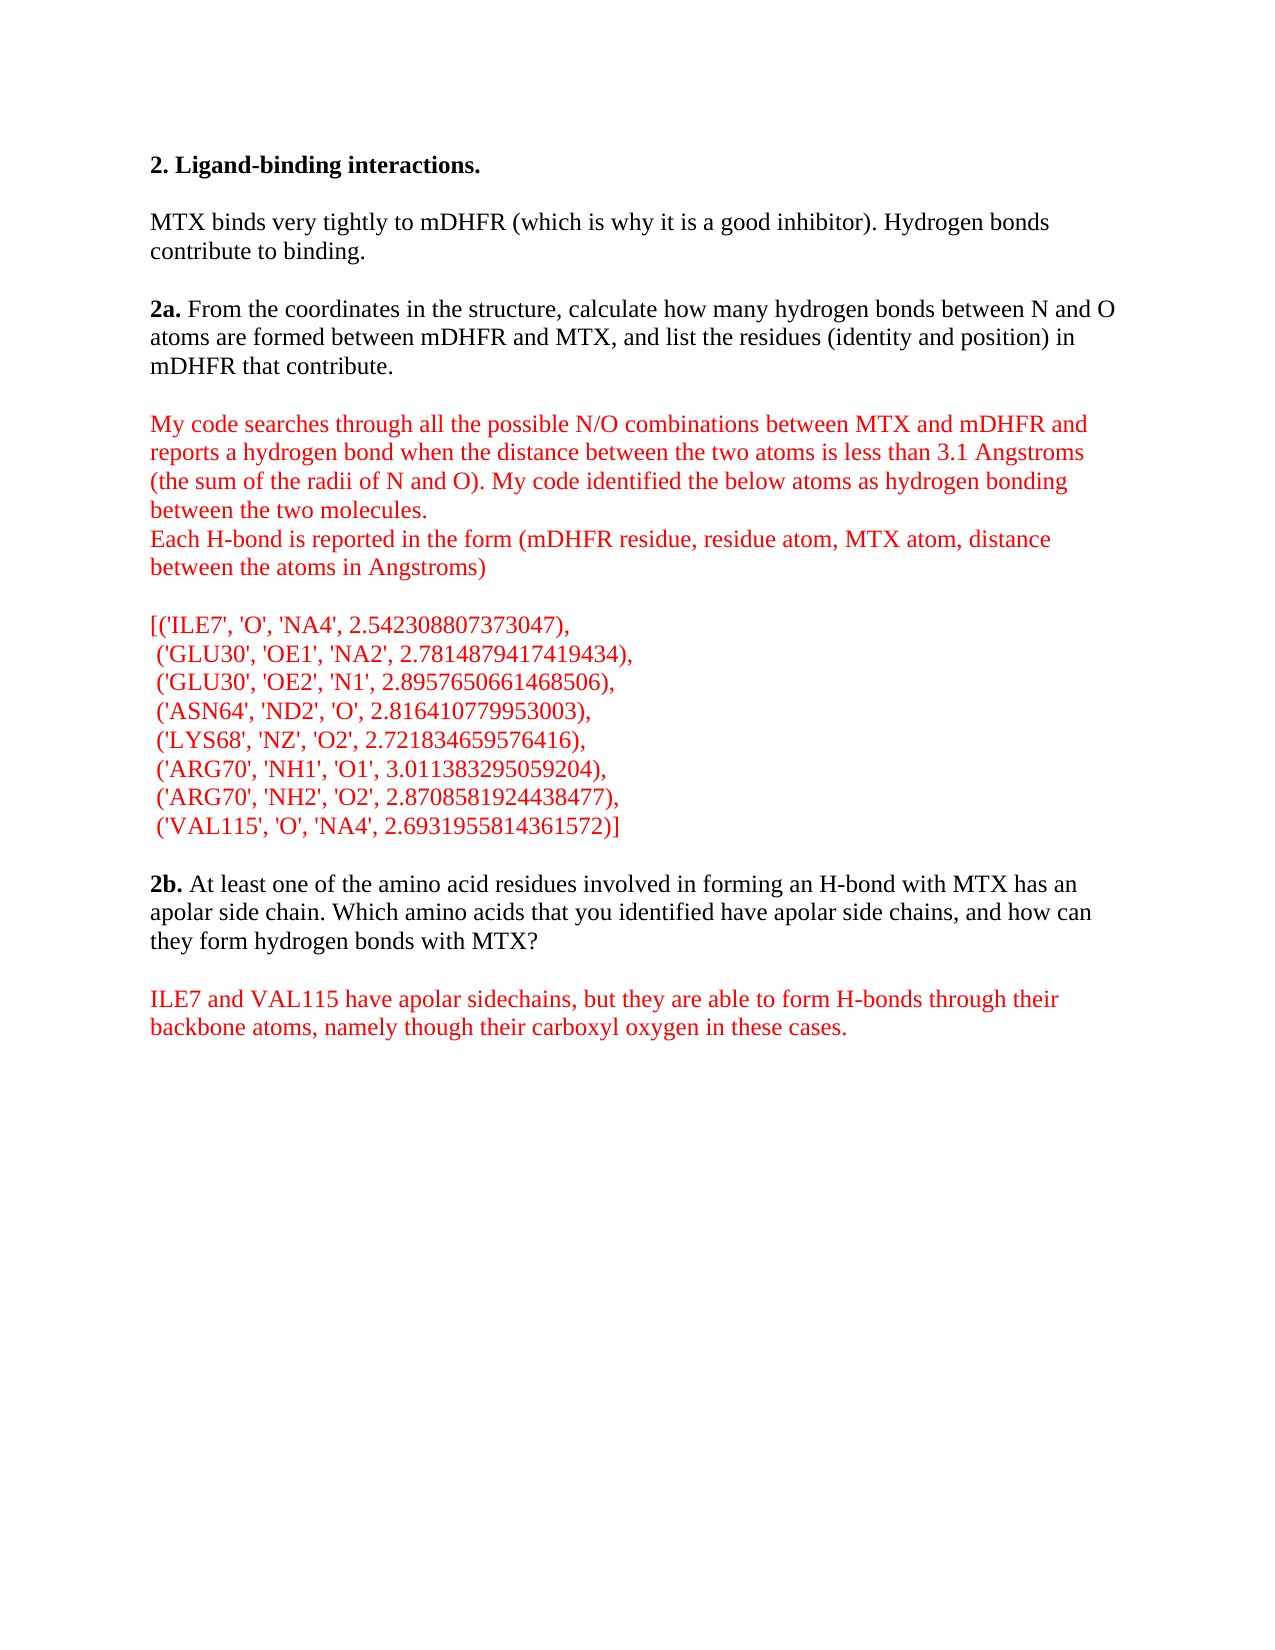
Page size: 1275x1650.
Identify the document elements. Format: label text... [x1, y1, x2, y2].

text MTX binds very tightly to mDHFR (which is why it is a good inhibitor). Hydrogen bonds contribute to binding. [150, 207, 1125, 265]
text [('ILE7', 'O', 'NA4', 2.542308807373047), [150, 610, 1125, 639]
text ('VAL115', 'O', 'NA4', 2.6931955814361572)] [150, 811, 1125, 840]
text 2. Ligand-binding interactions. [150, 150, 1125, 179]
text 2a. From the coordinates in the structure, calculate how many hydrogen bonds between N and O atoms are formed between mDHFR and MTX, and list the residues (identity and position) in mDHFR that contribute. [150, 294, 1125, 380]
text Each H-bond is reported in the form (mDHFR residue, residue atom, MTX atom, distance between the atoms in Angstroms) [150, 524, 1125, 581]
text ('ASN64', 'ND2', 'O', 2.816410779953003), [150, 696, 1125, 725]
text ('LYS68', 'NZ', 'O2', 2.721834659576416), [150, 725, 1125, 754]
text ('ARG70', 'NH1', 'O1', 3.011383295059204), [150, 754, 1125, 782]
text ('GLU30', 'OE1', 'NA2', 2.7814879417419434), [150, 639, 1125, 667]
text ('ARG70', 'NH2', 'O2', 2.8708581924438477), [150, 782, 1125, 811]
text 2b. At least one of the amino acid residues involved in forming an H-bond with MTX has an apolar side chain. Which amino acids that you identified have apolar side chains, and how can they form hydrogen bonds with MTX? [150, 869, 1125, 955]
text ILE7 and VAL115 have apolar sidechains, but they are able to form H-bonds through their backbone atoms, namely though their carboxyl oxygen in these cases. [150, 984, 1125, 1041]
text My code searches through all the possible N/O combinations between MTX and mDHFR and reports a hydrogen bond when the distance between the two atoms is less than 3.1 Angstroms (the sum of the radii of N and O). My code identified the below atoms as hydrogen bonding between the two molecules. [150, 409, 1125, 524]
text ('GLU30', 'OE2', 'N1', 2.8957650661468506), [150, 667, 1125, 696]
